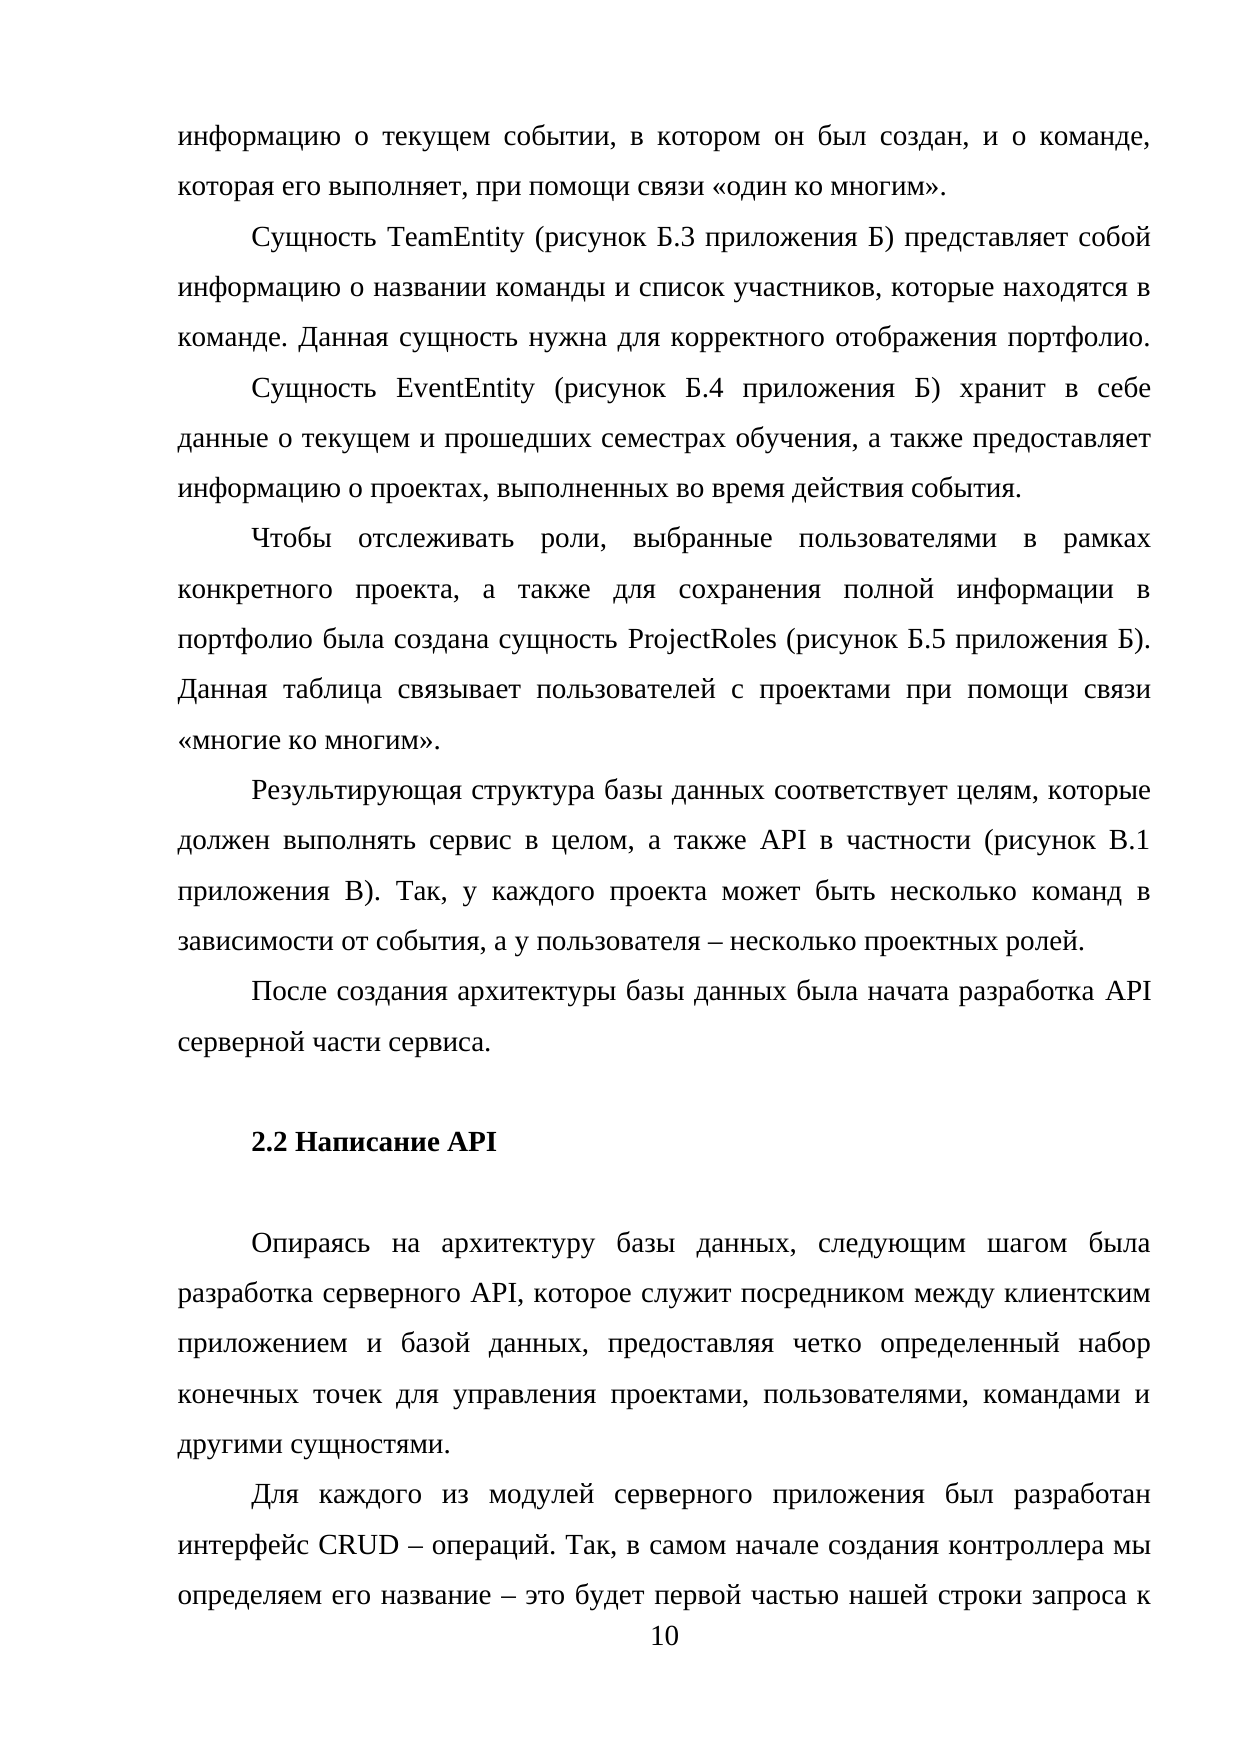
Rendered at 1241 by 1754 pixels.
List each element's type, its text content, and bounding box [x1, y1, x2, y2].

text После создания архитектуры базы данных была начата разработка API серверной части сервиса. [177, 973, 1152, 1057]
text Чтобы отслеживать роли, выбранные пользователями в рамках конкретного проекта, а также для сохранения полной информации в портфолио была создана сущность ProjectRoles (рисунок Б.5 приложения Б). Данная таблица связывает пользователей с проектами при помощи связи «многие ко многим». [177, 521, 1152, 755]
text Опираясь на архитектуру базы данных, следующим шагом была разработка серверного API, которое служит посредником между клиентским приложением и базой данных, предоставляя четко определенный набор конечных точек для управления проектами, пользователями, командами и другими сущностями. [177, 1225, 1152, 1460]
subtitle 2.2 Написание API [177, 1124, 1152, 1158]
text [177, 118, 1152, 202]
text Результирующая структура базы данных соответствует целям, которые должен выполнять сервис в целом, а также API в частности (рисунок В.1 приложения В). Так, у каждого проекта может быть несколько команд в зависимости от события, а у пользователя – несколько проектных ролей. [177, 772, 1152, 957]
text Сущность TeamEntity (рисунок Б.3 приложения Б) представляет собой информацию о названии команды и список участников, которые находятся в команде. Данная сущность нужна для корректного отображения портфолио. Сущность EventEntity (рисунок Б.4 приложения Б) хранит в себе данные о текущем и прошедших семестрах обучения, а также предоставляет информацию о проектах, выполненных во время действия события. [177, 219, 1152, 504]
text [177, 1477, 1152, 1611]
